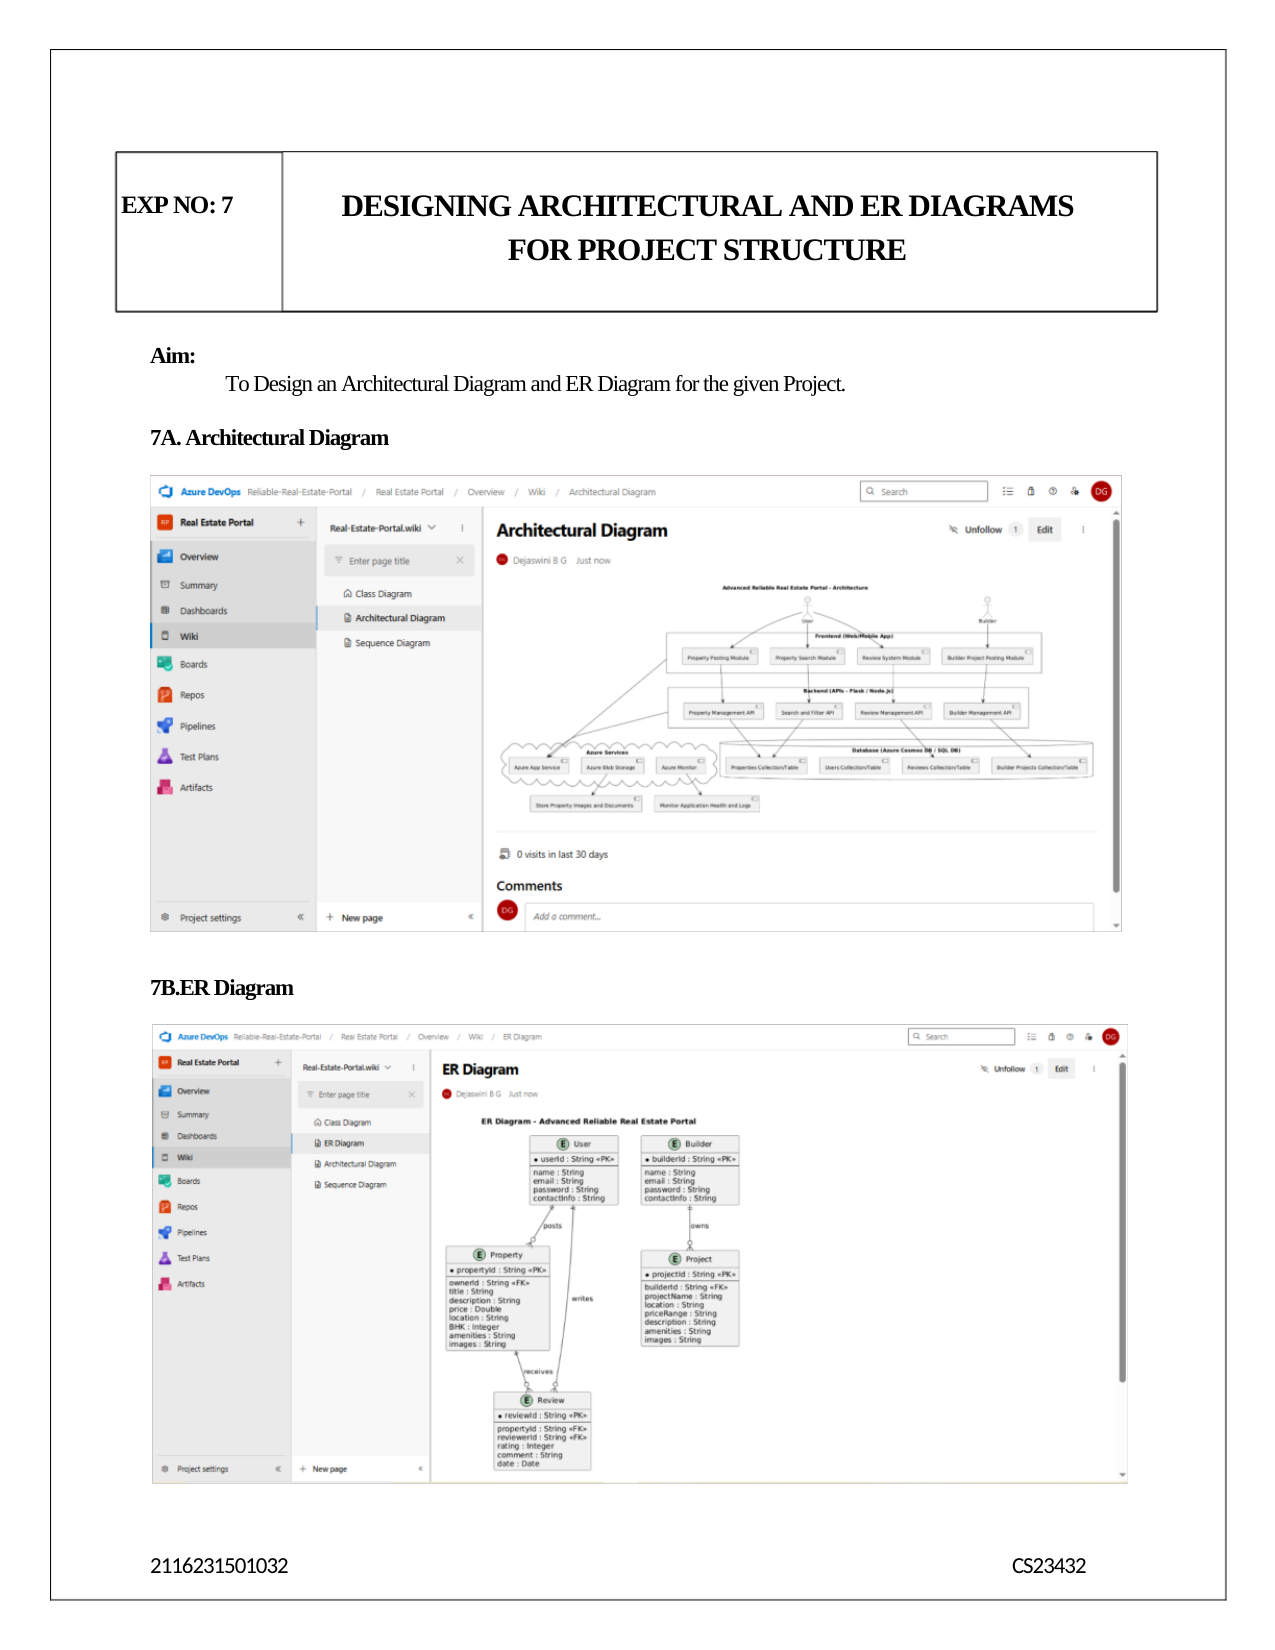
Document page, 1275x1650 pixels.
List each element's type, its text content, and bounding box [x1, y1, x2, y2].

text 7A. Architectural Diagram [150, 420, 1125, 452]
text 2116231501032 CS23432 [150, 1555, 1125, 1578]
text 7B.ER Diagram [150, 970, 1125, 1002]
picture [0, 0, 1275, 1650]
text To Design an Architectural Diagram and ER Diagram for the given Project. [225, 370, 1125, 397]
text Aim: [150, 341, 1125, 370]
table_header EXP NO: 7 [121, 182, 282, 275]
table_header DESIGNING ARCHITECTURAL AND ER DIAGRAMS FOR PROJECT STRUCTURE [283, 182, 1103, 275]
